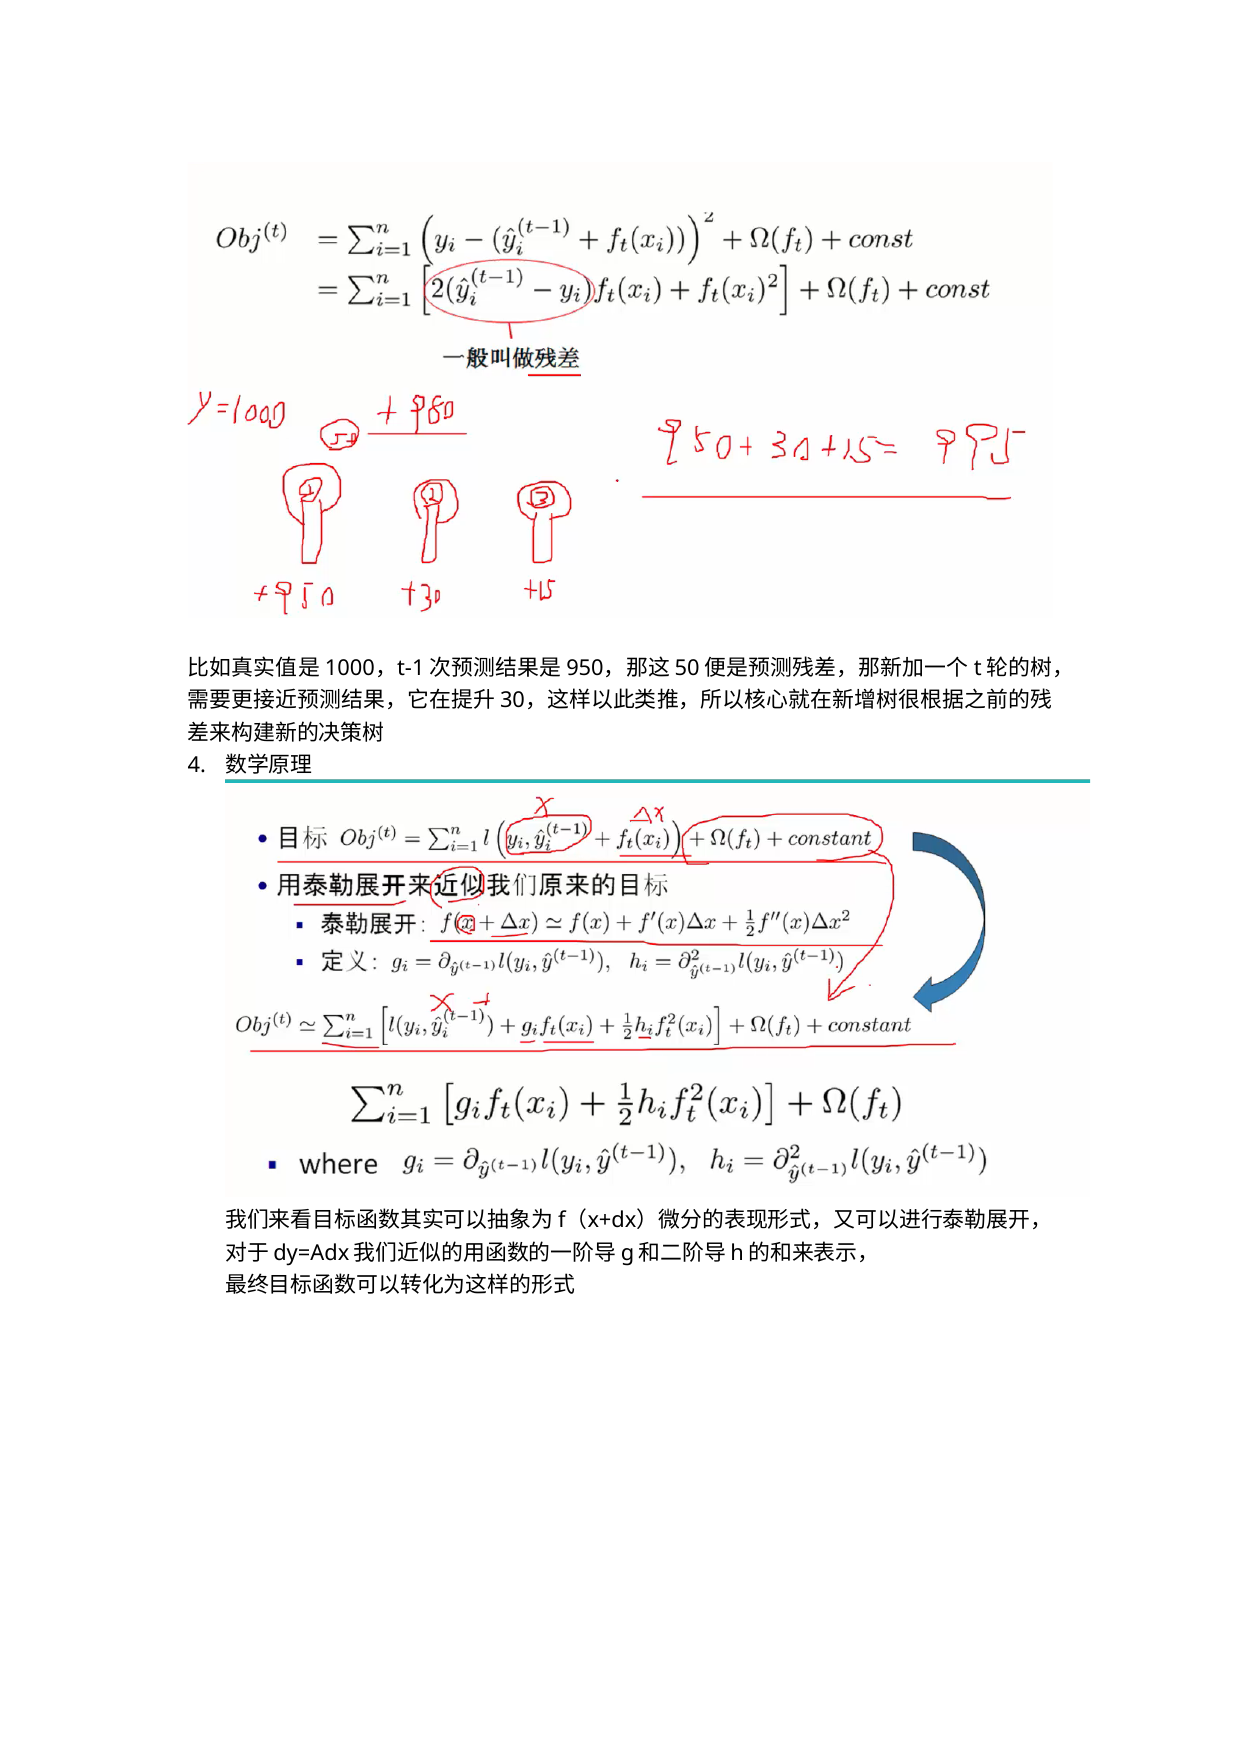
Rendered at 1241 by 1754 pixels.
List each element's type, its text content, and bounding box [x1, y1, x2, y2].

text 比如真实值是1000，t-1次预测结果是950，那这50便是预测残差，那新加一个t轮的树，需要更接近预测结果，它在提升30，这样以此类推，所以核心就在新增树很根据之前的残差来构建新的决策树 [187, 649, 1053, 747]
picture [225, 779, 1091, 1197]
list 数学原理 [187, 747, 1053, 779]
list 最终目标函数可以转化为这样的形式 [225, 1267, 1053, 1299]
picture [187, 162, 1053, 618]
list 我们来看目标函数其实可以抽象为f（x+dx）微分的表现形式，又可以进行泰勒展开，对于dy=Adx我们近似的用函数的一阶导g和二阶导h的和来表示， [225, 1202, 1053, 1267]
